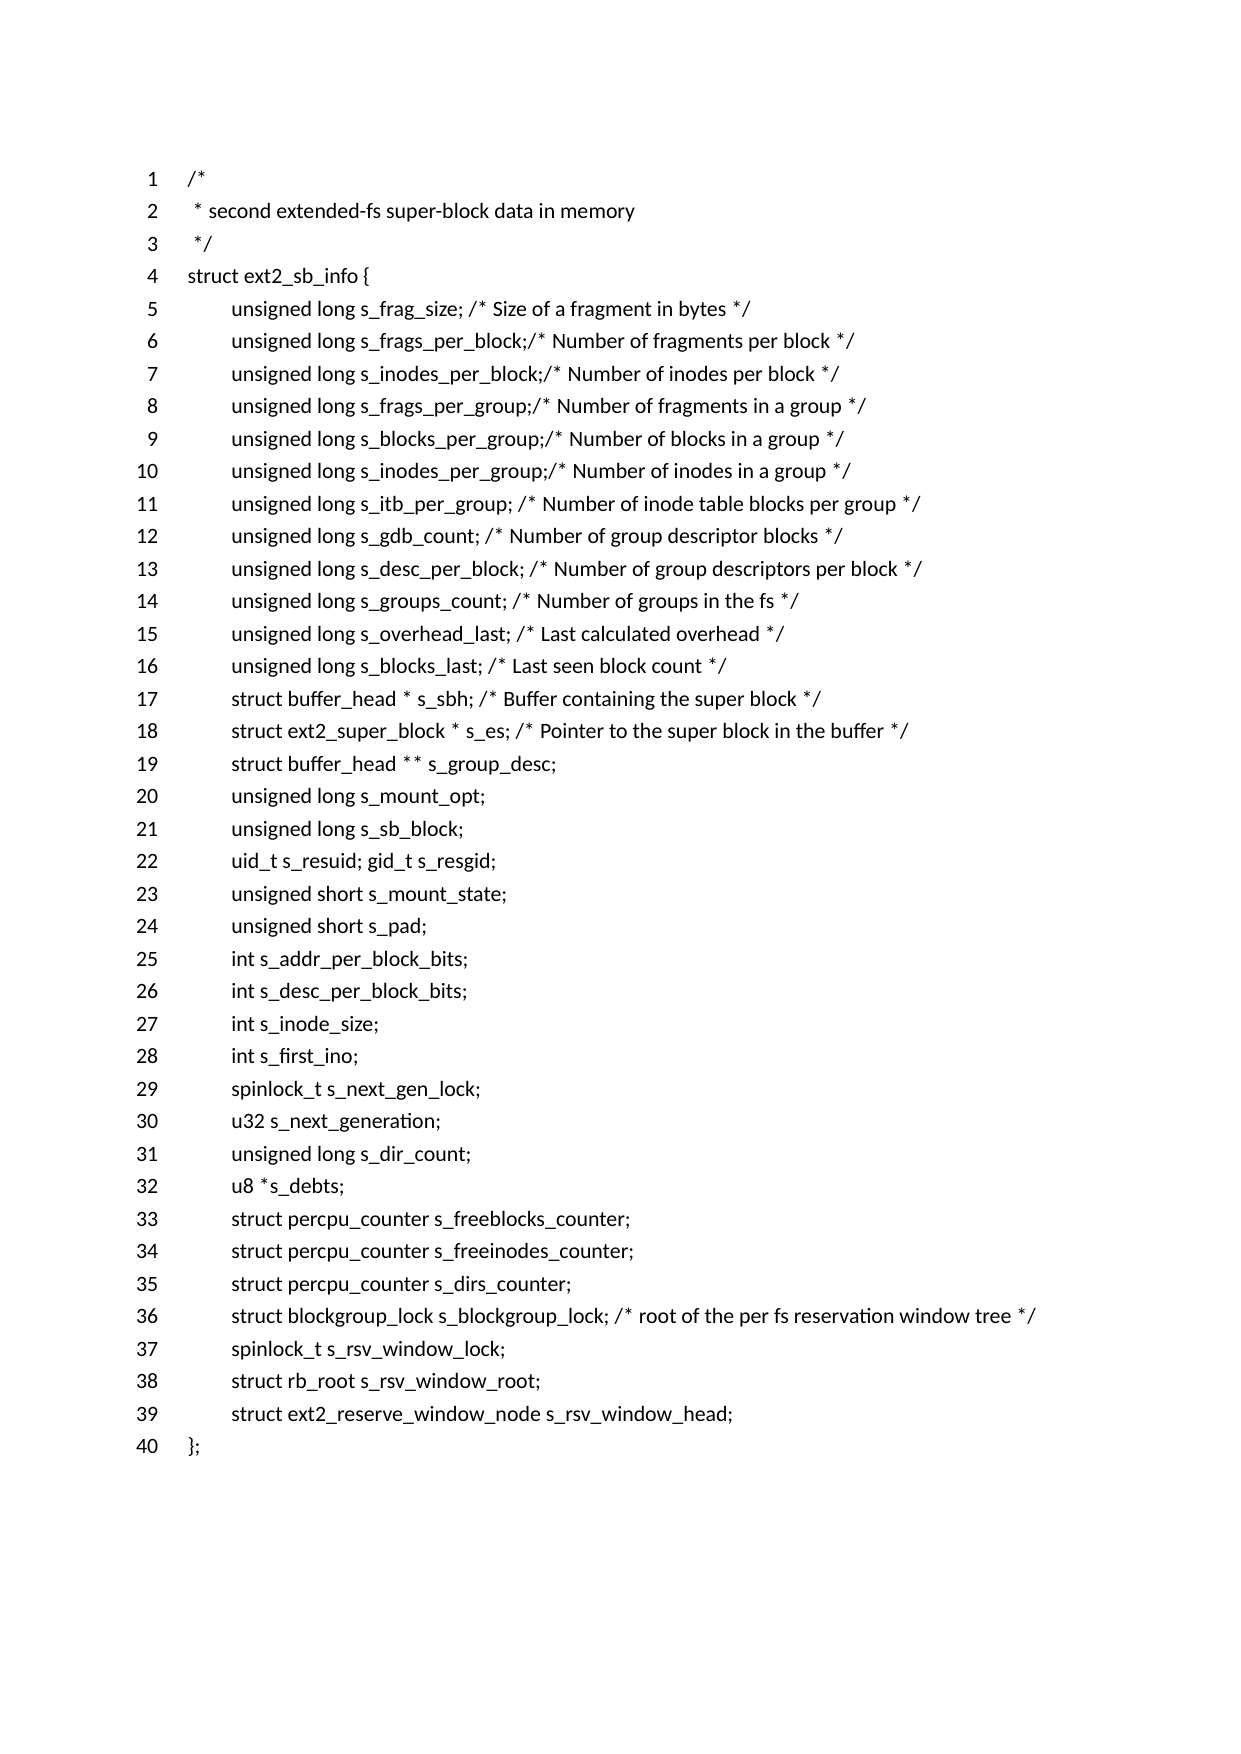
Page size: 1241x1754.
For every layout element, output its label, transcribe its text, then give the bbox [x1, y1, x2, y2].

text unsigned long s_blocks_per_group;/* Number of blocks in a group */ [187, 422, 1053, 454]
text struct buffer_head * s_sbh; /* Buffer containing the super block */ [187, 682, 1053, 714]
text */ [187, 227, 1053, 259]
text unsigned long s_itb_per_group; /* Number of inode table blocks per group */ [187, 487, 1053, 519]
text struct buffer_head ** s_group_desc; [187, 747, 1053, 779]
text spinlock_t s_rsv_window_lock; [187, 1332, 1053, 1364]
text /* [187, 162, 1053, 194]
text struct ext2_super_block * s_es; /* Pointer to the super block in the buffer */ [187, 714, 1053, 747]
text spinlock_t s_next_gen_lock; [187, 1072, 1053, 1104]
text unsigned long s_blocks_last; /* Last seen block count */ [187, 649, 1053, 682]
text unsigned short s_mount_state; [187, 877, 1053, 909]
text struct ext2_sb_info { [187, 259, 1053, 292]
text unsigned short s_pad; [187, 909, 1053, 942]
text uid_t s_resuid; gid_t s_resgid; [187, 844, 1053, 877]
text unsigned long s_overhead_last; /* Last calculated overhead */ [187, 617, 1053, 649]
text unsigned long s_frag_size; /* Size of a fragment in bytes */ [187, 292, 1053, 324]
text struct rb_root s_rsv_window_root; [187, 1364, 1053, 1397]
text unsigned long s_frags_per_group;/* Number of fragments in a group */ [187, 389, 1053, 422]
text int s_first_ino; [187, 1039, 1053, 1072]
text * second extended-fs super-block data in memory [187, 194, 1053, 227]
text u8 *s_debts; [187, 1169, 1053, 1202]
text unsigned long s_inodes_per_block;/* Number of inodes per block */ [187, 357, 1053, 389]
text unsigned long s_gdb_count; /* Number of group descriptor blocks */ [187, 519, 1053, 552]
text int s_inode_size; [187, 1007, 1053, 1039]
text unsigned long s_mount_opt; [187, 779, 1053, 812]
text u32 s_next_generation; [187, 1104, 1053, 1137]
text unsigned long s_groups_count; /* Number of groups in the fs */ [187, 584, 1053, 617]
text unsigned long s_dir_count; [187, 1137, 1053, 1169]
text unsigned long s_desc_per_block; /* Number of group descriptors per block */ [187, 552, 1053, 584]
text unsigned long s_inodes_per_group;/* Number of inodes in a group */ [187, 454, 1053, 487]
text int s_desc_per_block_bits; [187, 974, 1053, 1007]
text unsigned long s_frags_per_block;/* Number of fragments per block */ [187, 324, 1053, 357]
text struct percpu_counter s_freeblocks_counter; [187, 1202, 1053, 1234]
text struct percpu_counter s_dirs_counter; [187, 1267, 1053, 1299]
text struct blockgroup_lock s_blockgroup_lock; /* root of the per fs reservation window tree */ [187, 1299, 1053, 1332]
text }; [187, 1429, 1053, 1462]
text unsigned long s_sb_block; [187, 812, 1053, 844]
text int s_addr_per_block_bits; [187, 942, 1053, 974]
text struct percpu_counter s_freeinodes_counter; [187, 1234, 1053, 1267]
text struct ext2_reserve_window_node s_rsv_window_head; [187, 1397, 1053, 1429]
